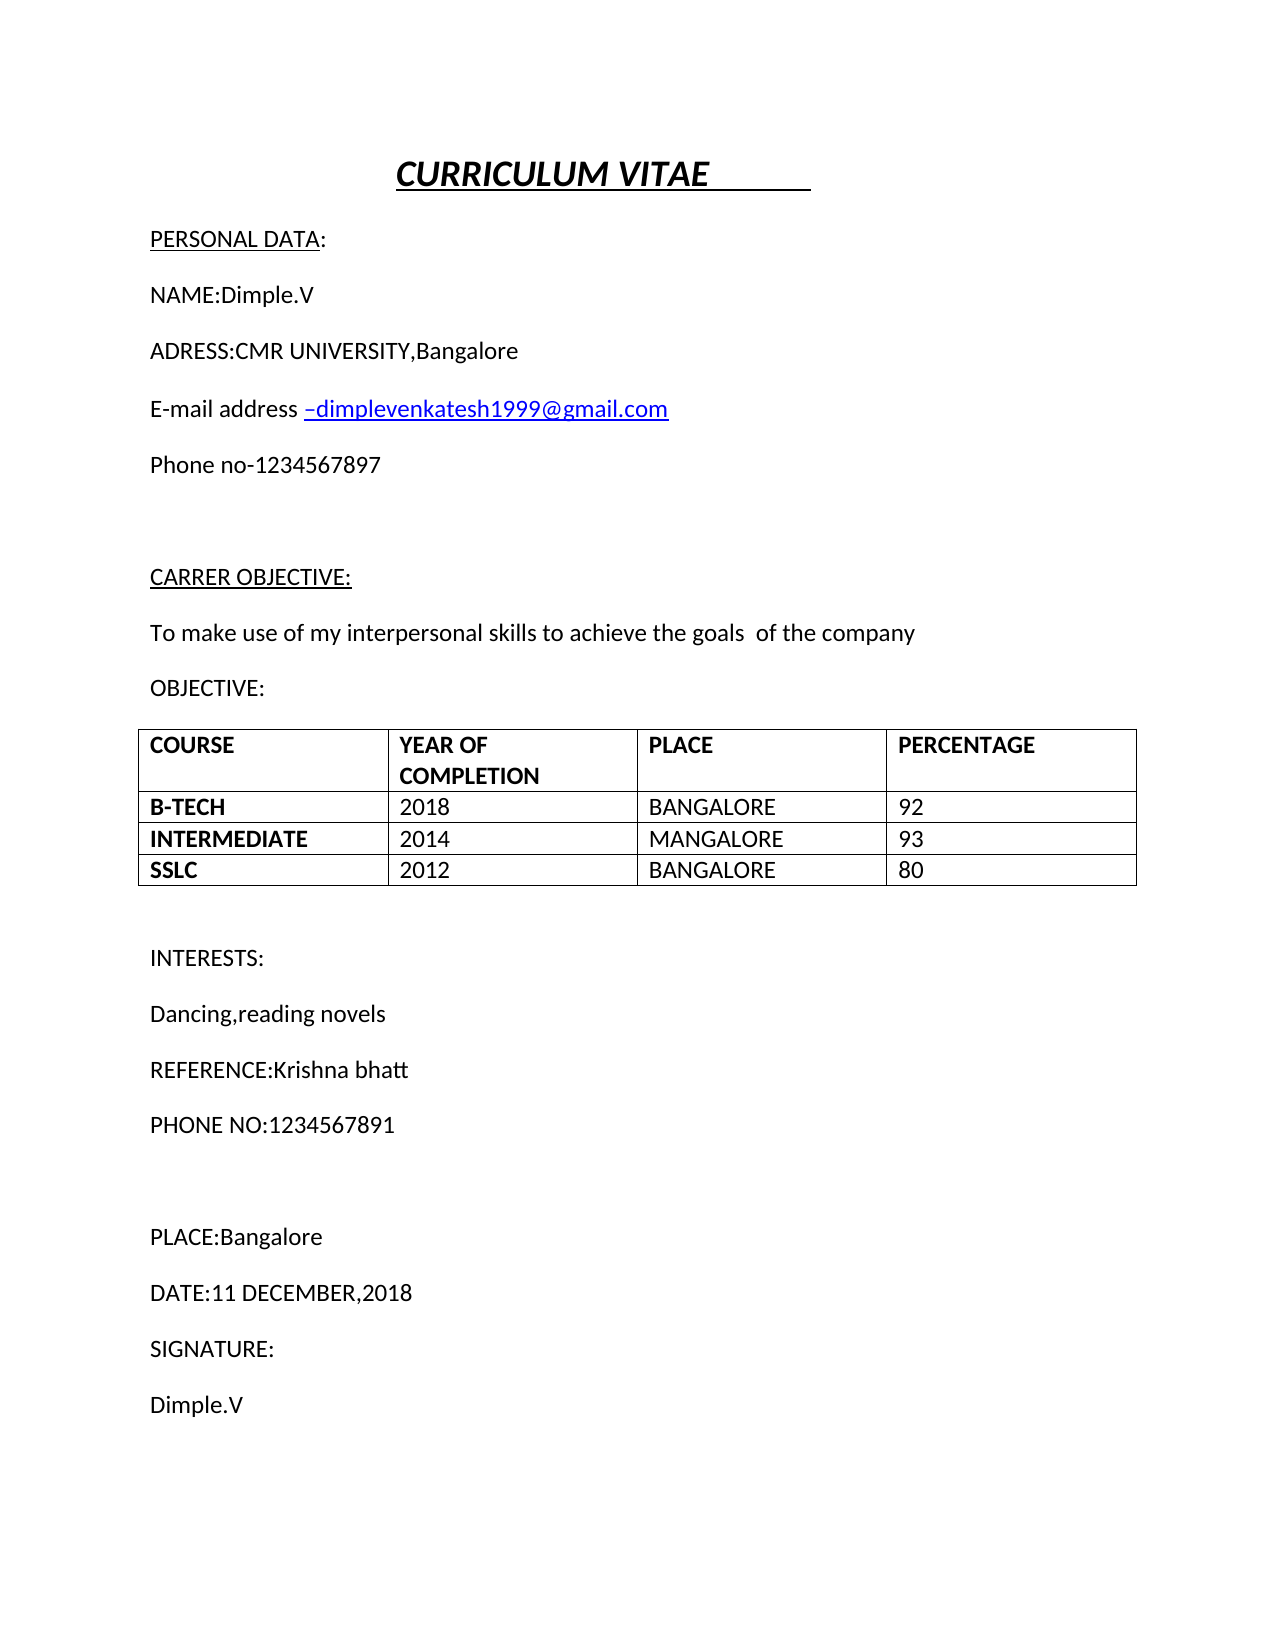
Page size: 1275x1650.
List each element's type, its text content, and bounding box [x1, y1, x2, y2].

table_cell SSLC [139, 855, 388, 885]
table_cell MANGALORE [638, 823, 886, 854]
text To make use of my interpersonal skills to achieve the goals of the company [150, 617, 1125, 647]
text Dancing,reading novels [150, 998, 1125, 1028]
table_cell 2018 [389, 792, 637, 822]
table_cell 2014 [389, 823, 637, 854]
text PERSONAL DATA: [150, 223, 1125, 254]
text ADRESS:CMR UNIVERSITY,Bangalore [150, 335, 1125, 366]
table_cell B-TECH [139, 792, 388, 822]
table_cell 2012 [389, 855, 637, 885]
text SIGNATURE: [150, 1333, 1125, 1363]
table_header YEAR OF COMPLETION [389, 730, 637, 791]
table_header PERCENTAGE [887, 730, 1136, 791]
text REFERENCE:Krishna bhatt [150, 1054, 1125, 1084]
table_header COURSE [139, 730, 388, 791]
text Phone no-1234567897 [150, 449, 1125, 480]
text NAME:Dimple.V [150, 279, 1125, 310]
table_header PLACE [638, 730, 886, 791]
text CARRER OBJECTIVE: [150, 561, 1125, 591]
text DATE:11 DECEMBER,2018 [150, 1277, 1125, 1308]
table_cell 80 [887, 855, 1136, 885]
text PHONE NO:1234567891 [150, 1109, 1125, 1140]
table_cell 92 [887, 792, 1136, 822]
text INTERESTS: [150, 942, 1125, 973]
text E-mail address –dimplevenkatesh1999@gmail.com [150, 393, 1125, 424]
text Dimple.V [150, 1389, 1125, 1419]
text PLACE:Bangalore [150, 1221, 1125, 1252]
table_cell BANGALORE [638, 855, 886, 885]
table_cell INTERMEDIATE [139, 823, 388, 854]
table_cell 93 [887, 823, 1136, 854]
text CURRICULUM VITAE [150, 150, 1125, 196]
text OBJECTIVE: [150, 673, 1125, 703]
table_cell BANGALORE [638, 792, 886, 822]
